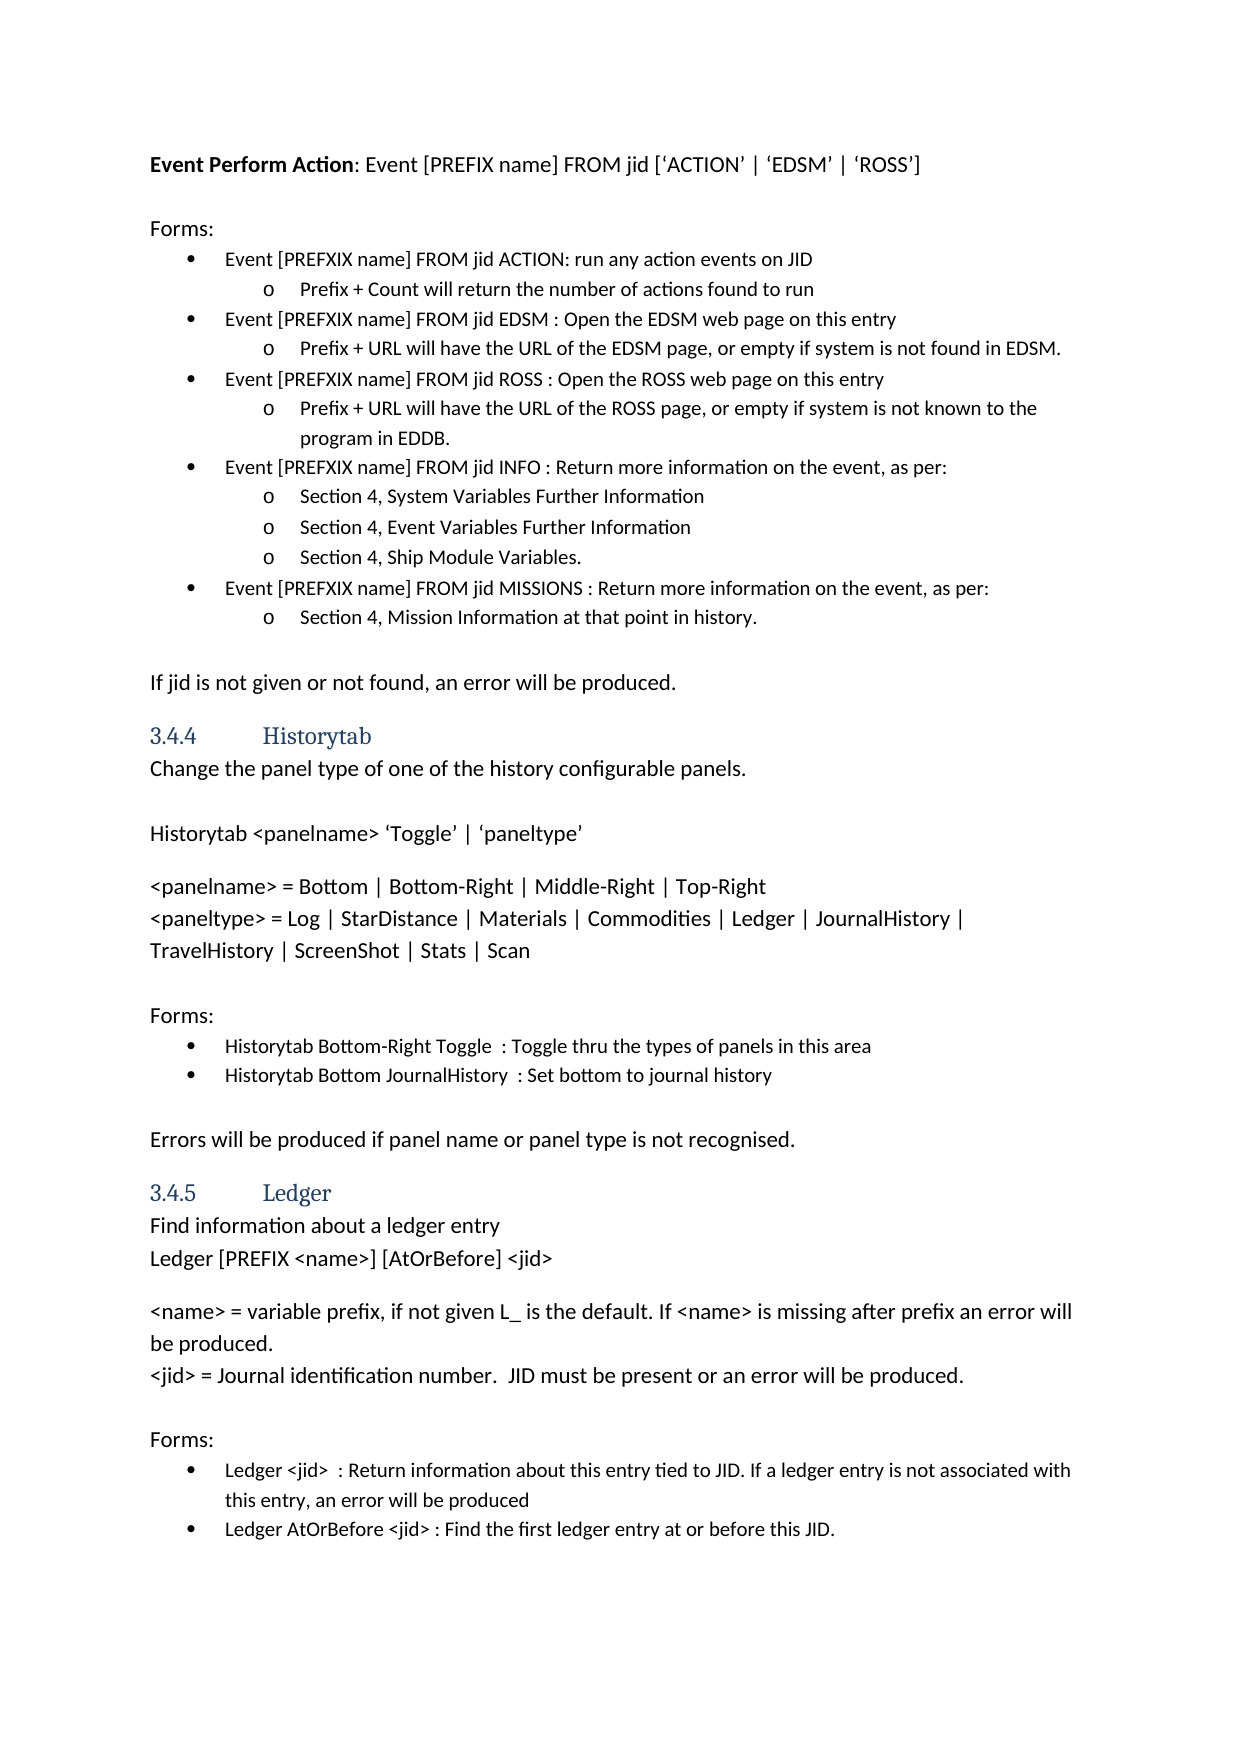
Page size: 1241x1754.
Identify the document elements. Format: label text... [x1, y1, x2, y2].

list Section 4, Mission Information at that point in history. [262, 604, 1090, 630]
text Ledger [PREFIX <name>] [AtOrBefore] <jid> [150, 1244, 1090, 1272]
text Forms: [150, 214, 1090, 242]
text Errors will be produced if panel name or panel type is not recognised. [150, 1126, 1090, 1153]
list Event [PREFXIX name] FROM jid INFO : Return more information on the event, as per: [187, 454, 1090, 480]
text If jid is not given or not found, an error will be produced. [150, 668, 1090, 697]
list Event [PREFXIX name] FROM jid EDSM : Open the EDSM web page on this entry [187, 306, 1090, 332]
list Section 4, System Variables Further Information [262, 483, 1090, 510]
list Ledger AtOrBefore <jid> : Find the first ledger entry at or before this JID. [187, 1516, 1090, 1541]
list Event [PREFXIX name] FROM jid ROSS : Open the ROSS web page on this entry [187, 366, 1090, 391]
list Event [PREFXIX name] FROM jid MISSIONS : Return more information on the event, as per: [187, 575, 1090, 600]
text Forms: [150, 1001, 1090, 1029]
text <panelname> = Bottom | Bottom-Right | Middle-Right | Top-Right [150, 872, 1090, 900]
text <name> = variable prefix, if not given L_ is the default. If <name> is missing after prefix an error will be produced. [150, 1297, 1090, 1357]
text <paneltype> = Log | StarDistance | Materials | Commodities | Ledger | JournalHistory | TravelHistory | ScreenShot | Stats | Scan [150, 904, 1090, 964]
list Section 4, Event Variables Further Information [262, 514, 1090, 540]
text Change the panel type of one of the history configurable panels. [150, 754, 1090, 783]
text Forms: [150, 1426, 1090, 1453]
list Prefix + Count will return the number of actions found to run [262, 276, 1090, 302]
text Historytab <panelname> ‘Toggle’ | ‘paneltype’ [150, 819, 1090, 847]
list Ledger <jid> : Return information about this entry tied to JID. If a ledger entry is not associated with this entry, an error will be produced [187, 1458, 1090, 1512]
list Prefix + URL will have the URL of the EDSM page, or empty if system is not found in EDSM. [262, 335, 1090, 362]
text Find information about a ledger entry [150, 1212, 1090, 1239]
list Section 4, Ship Module Variables. [262, 544, 1090, 571]
subtitle Ledger [150, 1178, 1090, 1207]
text Event Perform Action: Event [PREFIX name] FROM jid [‘ACTION’ | ‘EDSM’ | ‘ROSS’] [150, 150, 1090, 178]
list Historytab Bottom-Right Toggle : Toggle thru the types of panels in this area [187, 1033, 1090, 1058]
list Historytab Bottom JournalHistory : Set bottom to journal history [187, 1062, 1090, 1087]
subtitle Historytab [150, 722, 1090, 750]
text <jid> = Journal identification number. JID must be present or an error will be produced. [150, 1361, 1090, 1389]
list Prefix + URL will have the URL of the ROSS page, or empty if system is not known to the program in EDDB. [262, 395, 1090, 451]
list Event [PREFXIX name] FROM jid ACTION: run any action events on JID [187, 247, 1090, 272]
